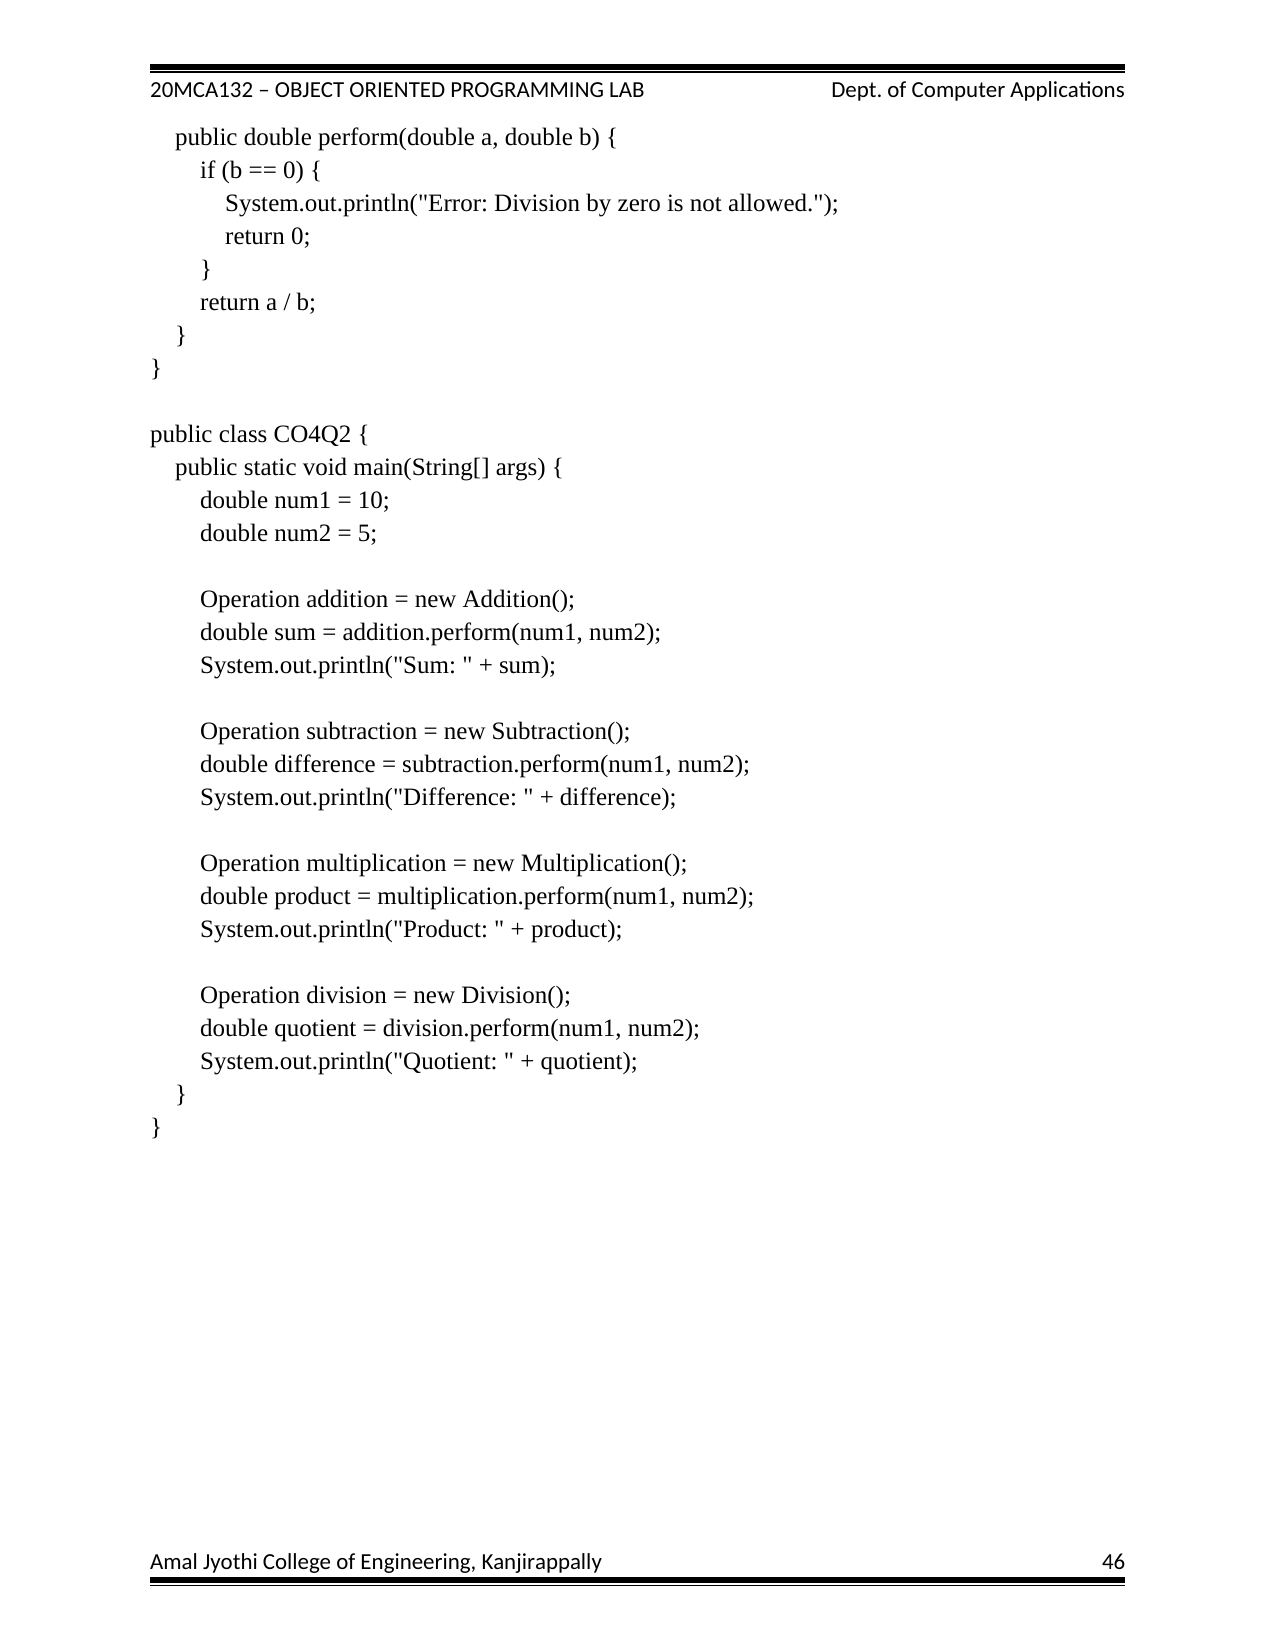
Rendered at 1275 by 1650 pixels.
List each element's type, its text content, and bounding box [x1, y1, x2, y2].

text double num1 = 10; [150, 485, 1125, 514]
text double product = multiplication.perform(num1, num2); [150, 881, 1125, 910]
text System.out.println("Product: " + product); [150, 914, 1125, 943]
text System.out.println("Sum: " + sum); [150, 650, 1125, 679]
text } [150, 353, 1125, 382]
text } [150, 254, 1125, 283]
text return 0; [150, 221, 1125, 250]
text Operation subtraction = new Subtraction(); [150, 716, 1125, 745]
text } [150, 1112, 1125, 1141]
text double sum = addition.perform(num1, num2); [150, 617, 1125, 646]
text Operation addition = new Addition(); [150, 584, 1125, 613]
text Operation multiplication = new Multiplication(); [150, 848, 1125, 877]
text System.out.println("Difference: " + difference); [150, 782, 1125, 811]
text System.out.println("Quotient: " + quotient); [150, 1046, 1125, 1075]
text double quotient = division.perform(num1, num2); [150, 1013, 1125, 1042]
text } [150, 320, 1125, 349]
text Operation division = new Division(); [150, 980, 1125, 1009]
text return a / b; [150, 287, 1125, 316]
text public class CO4Q2 { [150, 419, 1125, 448]
text } [150, 1079, 1125, 1108]
text if (b == 0) { [150, 155, 1125, 184]
text public static void main(String[] args) { [150, 452, 1125, 481]
text double difference = subtraction.perform(num1, num2); [150, 749, 1125, 778]
text double num2 = 5; [150, 518, 1125, 547]
text System.out.println("Error: Division by zero is not allowed."); [150, 188, 1125, 217]
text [150, 122, 1125, 151]
